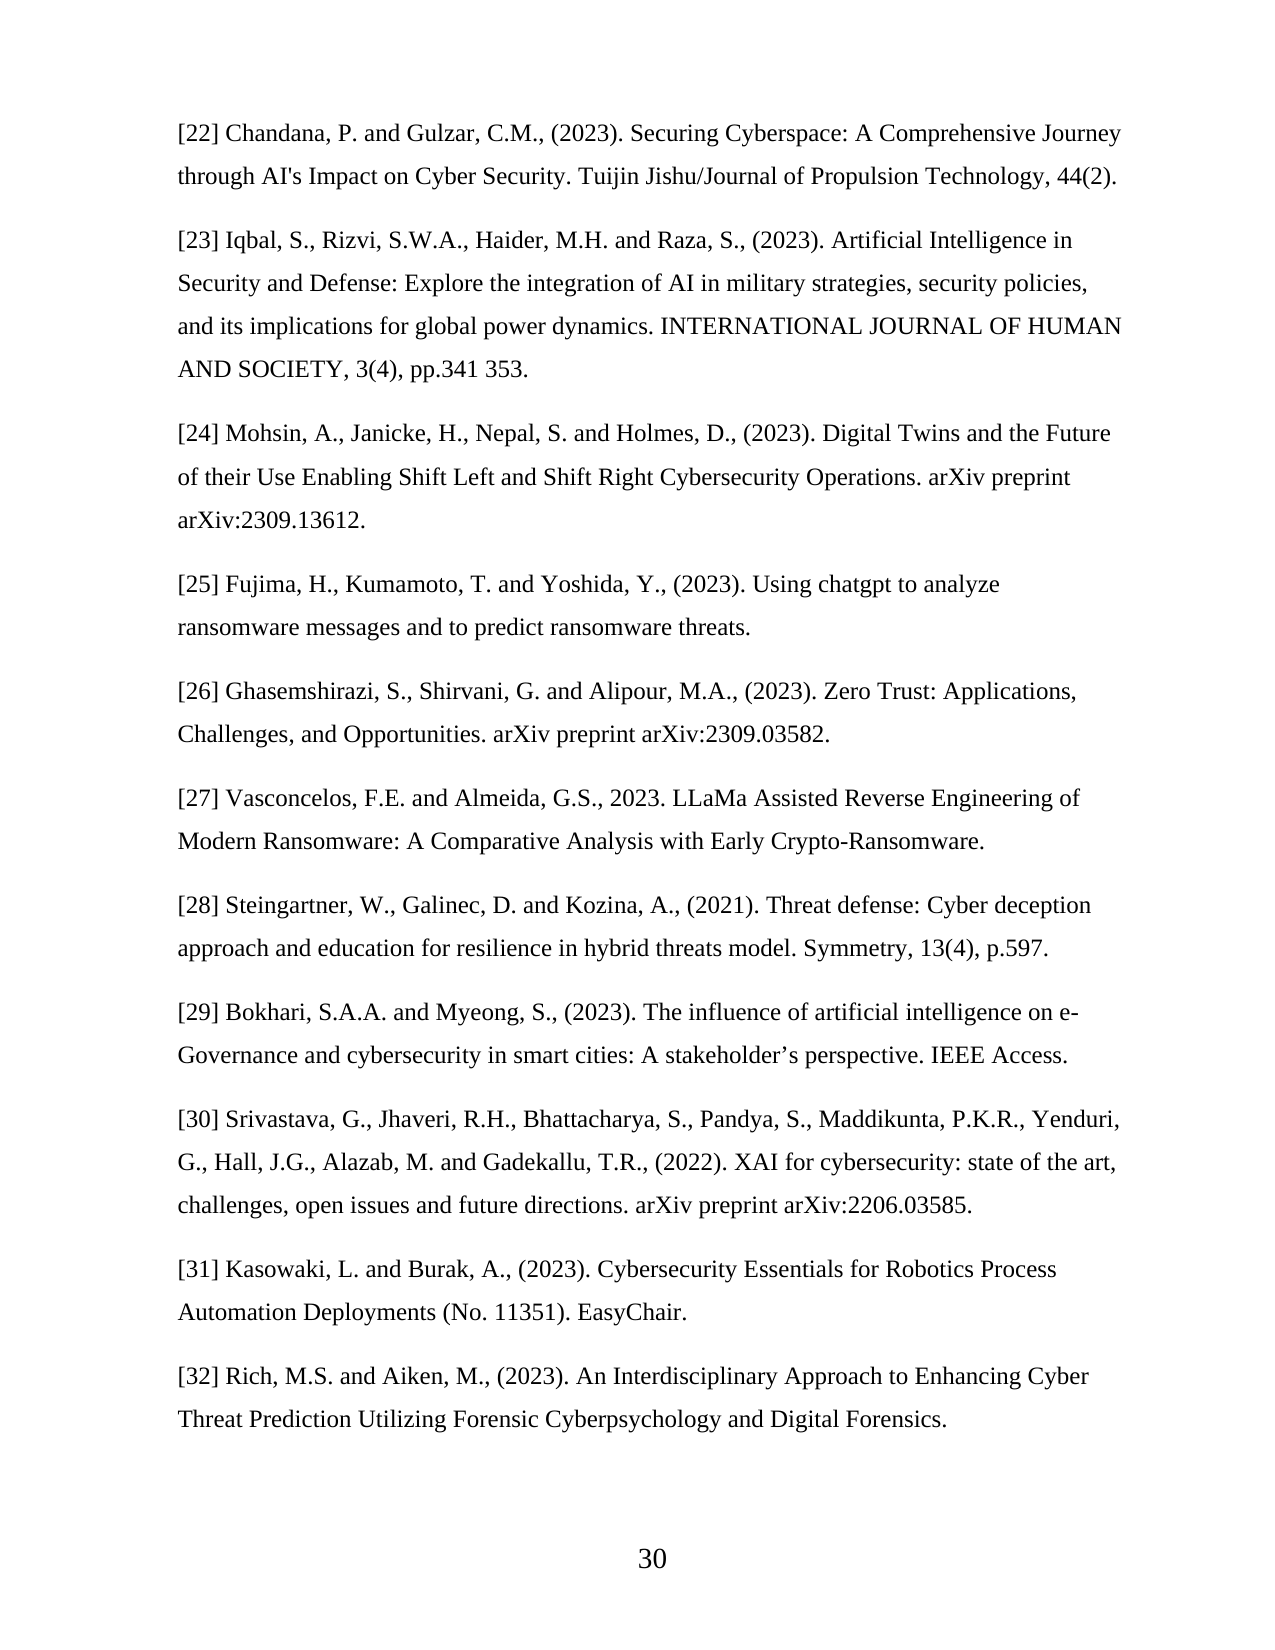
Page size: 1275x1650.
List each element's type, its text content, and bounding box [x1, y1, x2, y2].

text [26] Ghasemshirazi, S., Shirvani, G. and Alipour, M.A., (2023). Zero Trust: Applications, Challenges, and Opportunities. arXiv preprint arXiv:2309.03582. [177, 676, 1127, 748]
text [25] Fujima, H., Kumamoto, T. and Yoshida, Y., (2023). Using chatgpt to analyze ransomware messages and to predict ransomware threats. [177, 569, 1127, 641]
text [24] Mohsin, A., Janicke, H., Nepal, S. and Holmes, D., (2023). Digital Twins and the Future of their Use Enabling Shift Left and Shift Right Cybersecurity Operations. arXiv preprint arXiv:2309.13612. [177, 418, 1127, 533]
text [32] Rich, M.S. and Aiken, M., (2023). An Interdisciplinary Approach to Enhancing Cyber Threat Prediction Utilizing Forensic Cyberpsychology and Digital Forensics. [177, 1361, 1127, 1433]
text [31] Kasowaki, L. and Burak, A., (2023). Cybersecurity Essentials for Robotics Process Automation Deployments (No. 11351). EasyChair. [177, 1254, 1127, 1326]
text [30] Srivastava, G., Jhaveri, R.H., Bhattacharya, S., Pandya, S., Maddikunta, P.K.R., Yenduri, G., Hall, J.G., Alazab, M. and Gadekallu, T.R., (2022). XAI for cybersecurity: state of the art, challenges, open issues and future directions. arXiv preprint arXiv:2206.03585. [177, 1104, 1127, 1219]
text [28] Steingartner, W., Galinec, D. and Kozina, A., (2021). Threat defense: Cyber deception approach and education for resilience in hybrid threats model. Symmetry, 13(4), p.597. [177, 890, 1127, 962]
text [22] Chandana, P. and Gulzar, C.M., (2023). Securing Cyberspace: A Comprehensive Journey through AI's Impact on Cyber Security. Tuijin Jishu/Journal of Propulsion Technology, 44(2). [177, 118, 1127, 190]
text [27] Vasconcelos, F.E. and Almeida, G.S., 2023. LLaMa Assisted Reverse Engineering of Modern Ransomware: A Comparative Analysis with Early Crypto-Ransomware. [177, 783, 1127, 855]
text [29] Bokhari, S.A.A. and Myeong, S., (2023). The influence of artificial intelligence on e-Governance and cybersecurity in smart cities: A stakeholder’s perspective. IEEE Access. [177, 997, 1127, 1069]
text [23] Iqbal, S., Rizvi, S.W.A., Haider, M.H. and Raza, S., (2023). Artificial Intelligence in Security and Defense: Explore the integration of AI in military strategies, security policies, and its implications for global power dynamics. INTERNATIONAL JOURNAL OF HUMAN AND SOCIETY, 3(4), pp.341 353. [177, 225, 1127, 383]
